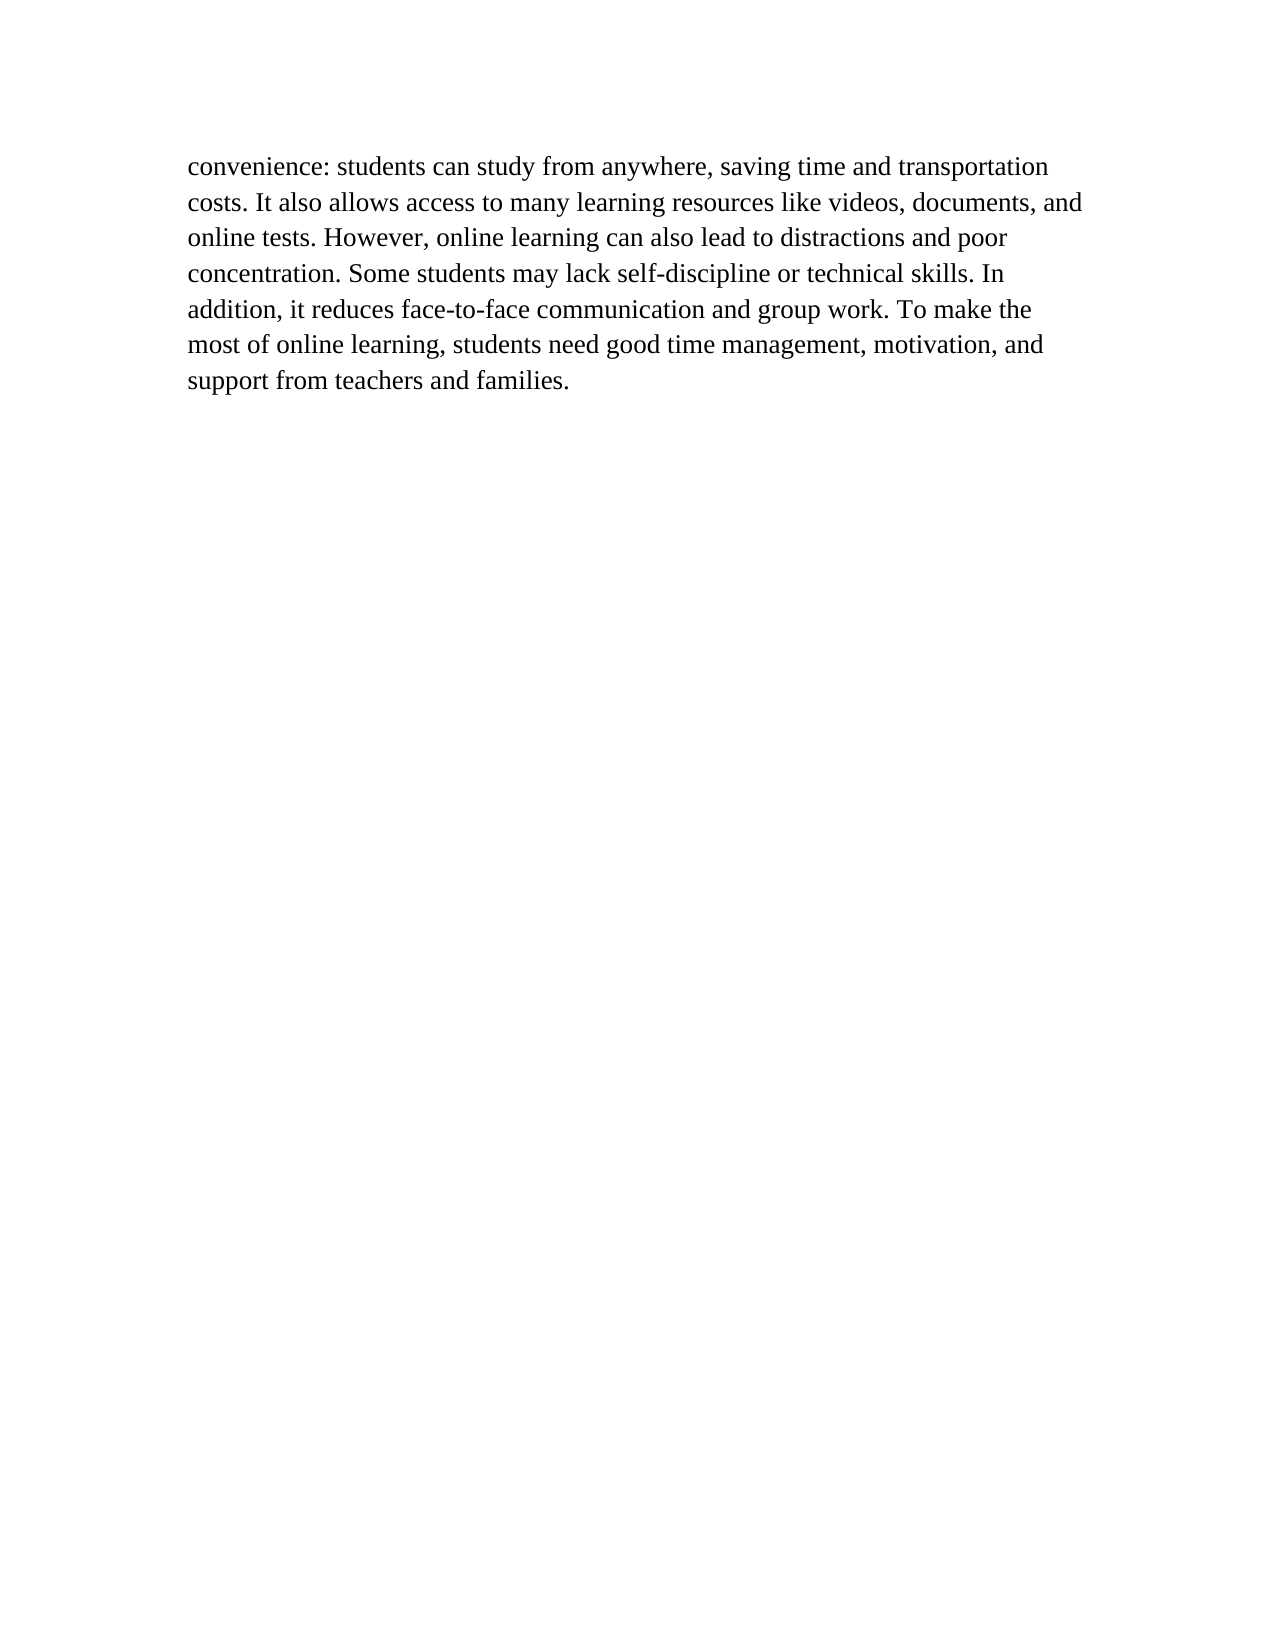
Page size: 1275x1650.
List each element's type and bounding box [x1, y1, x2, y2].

text [187, 150, 1087, 396]
